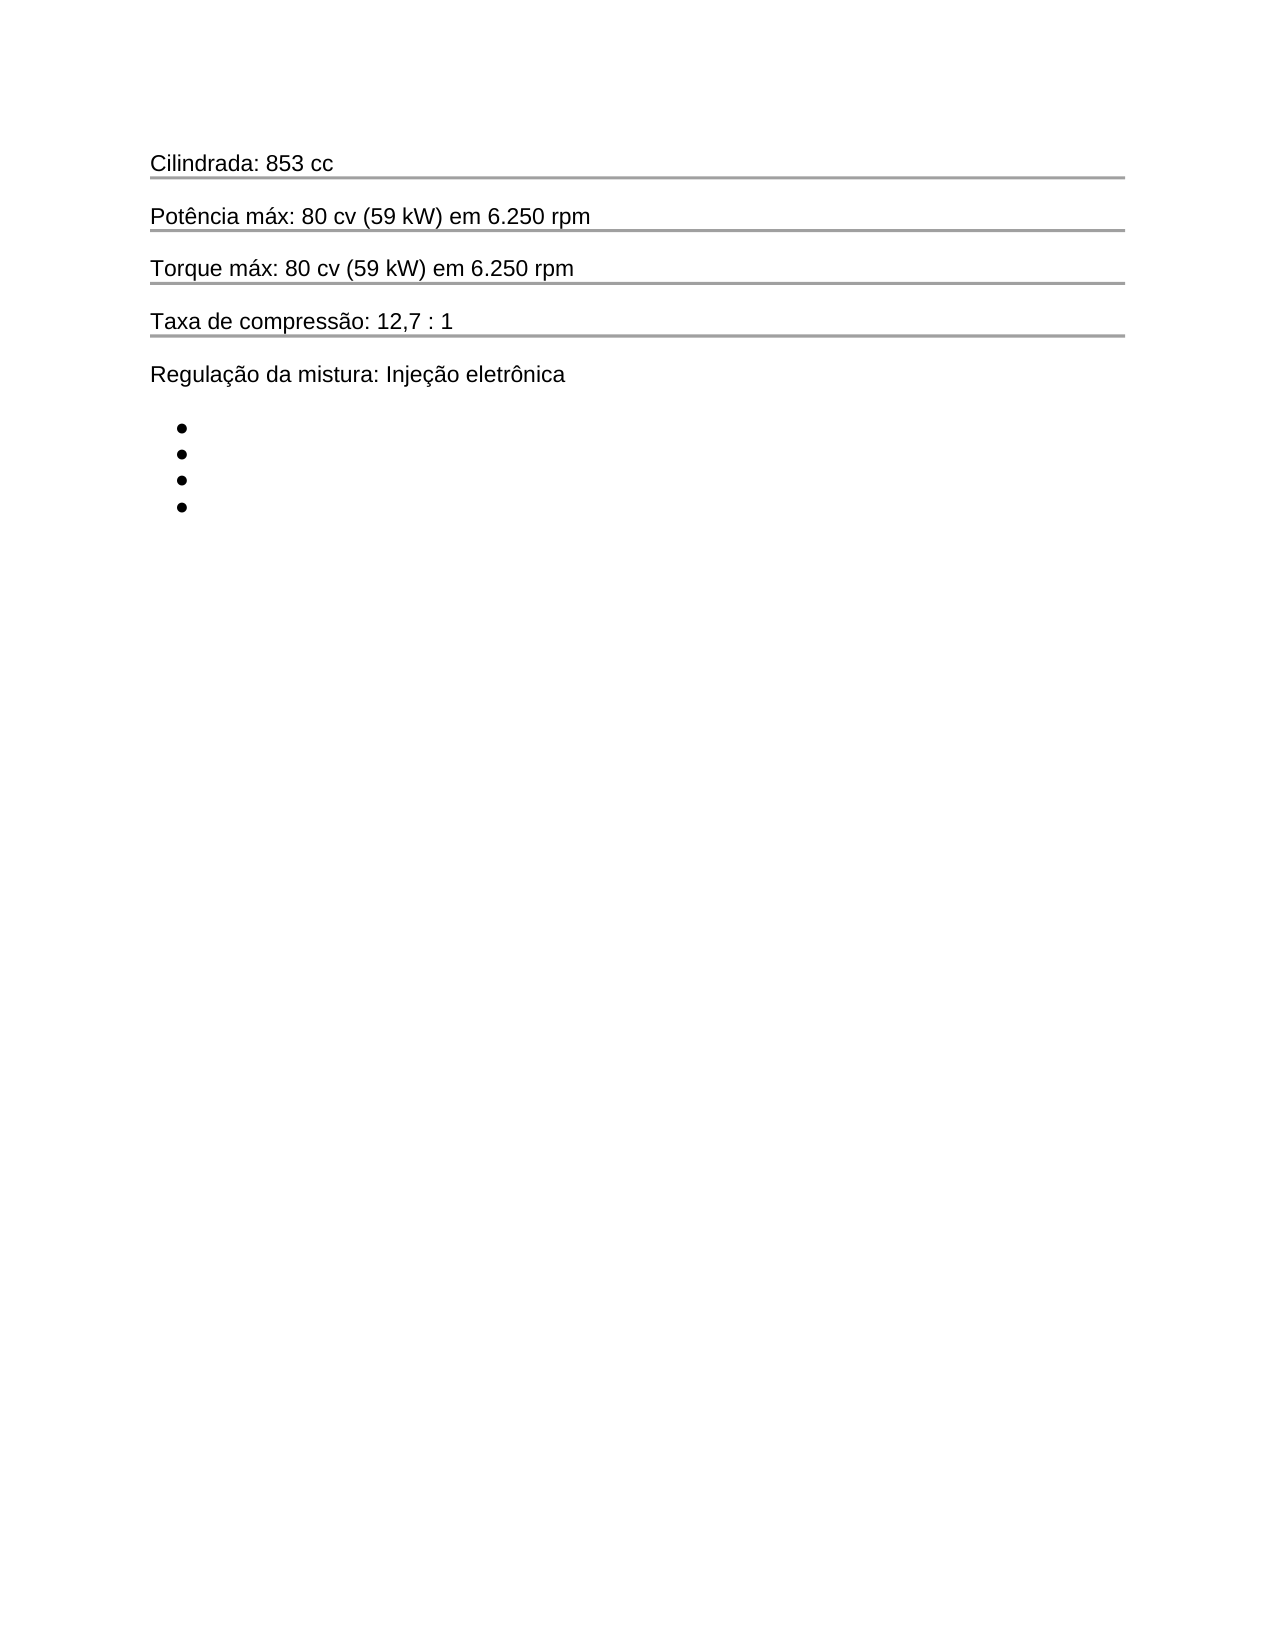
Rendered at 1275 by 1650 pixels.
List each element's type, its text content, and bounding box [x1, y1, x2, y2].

text Cilindrada: 853 cc [150, 150, 1125, 176]
text Torque máx: 80 cv (59 kW) em 6.250 rpm [150, 233, 1125, 281]
text Potência máx: 80 cv (59 kW) em 6.250 rpm [150, 180, 1125, 229]
text Regulação da mistura: Injeção eletrônica [150, 338, 1125, 387]
text Taxa de compressão: 12,7 : 1 [150, 285, 1125, 334]
